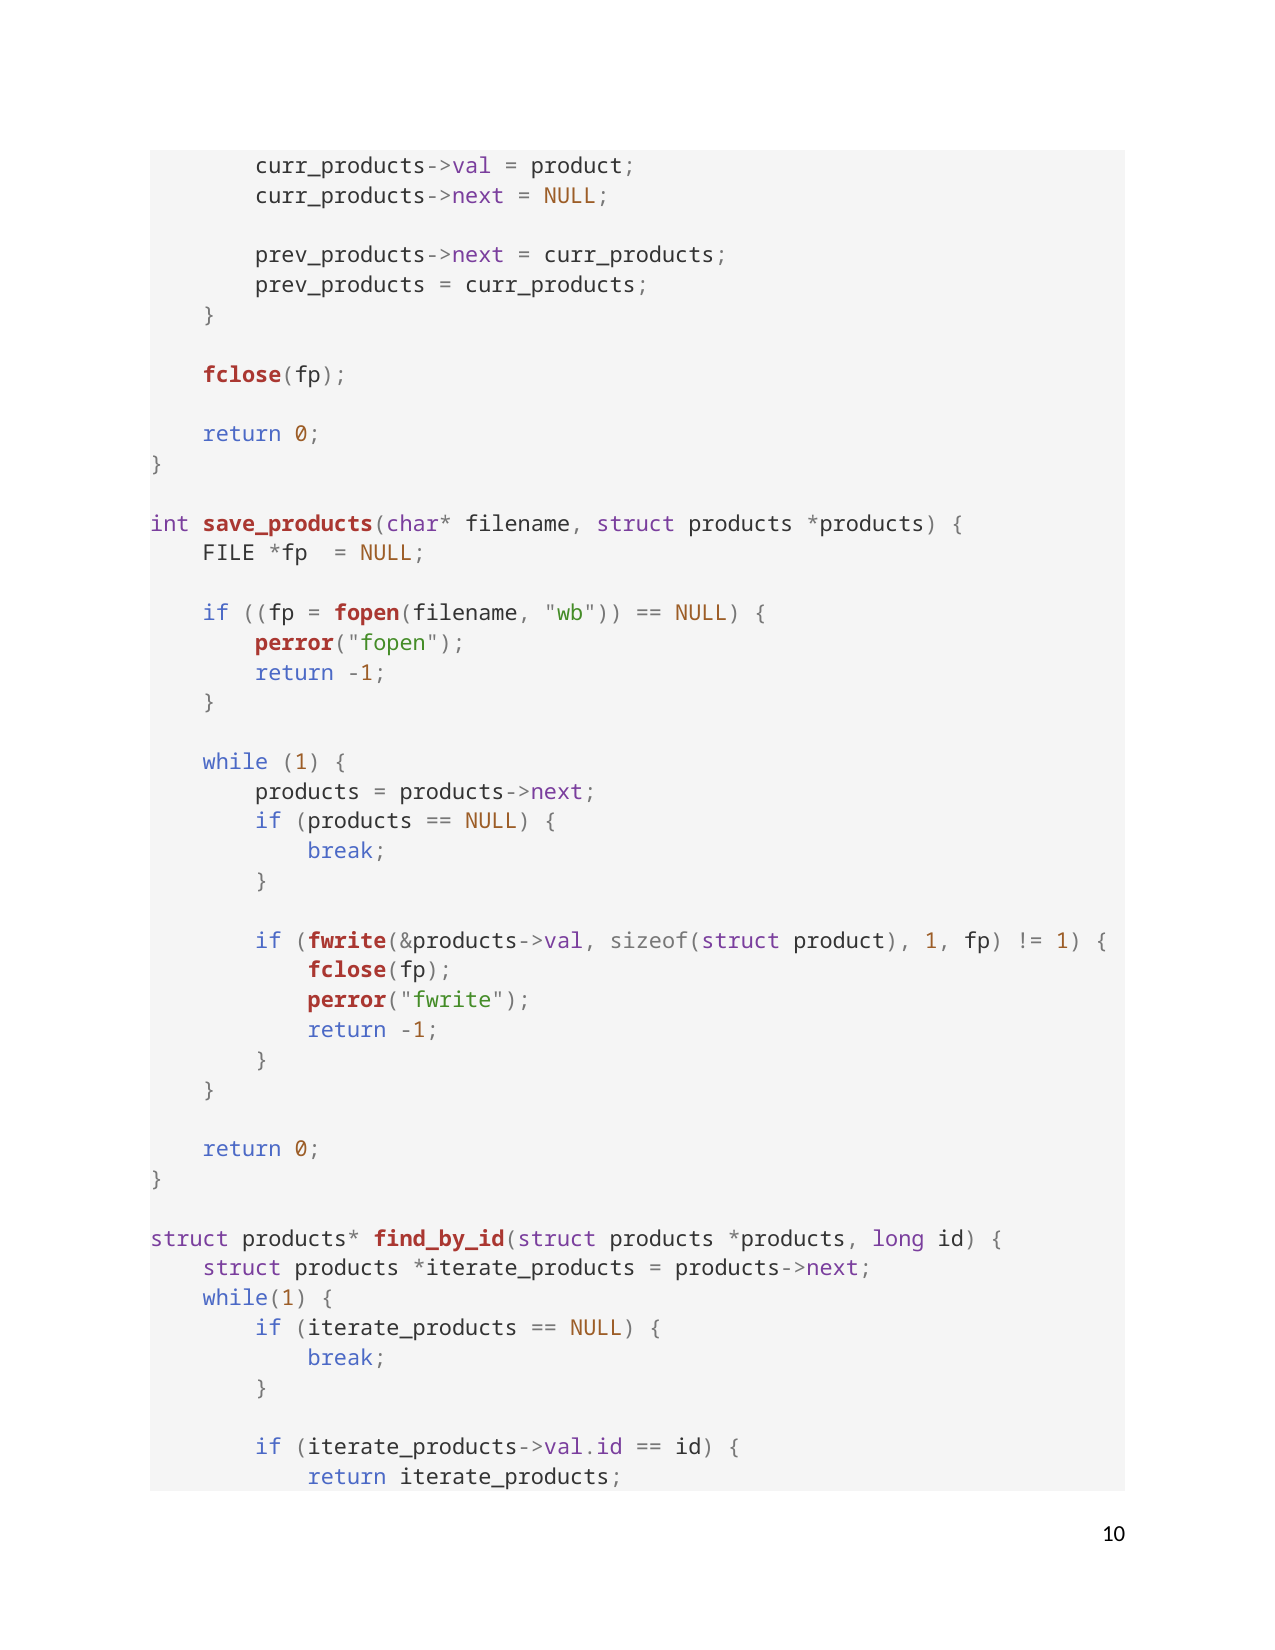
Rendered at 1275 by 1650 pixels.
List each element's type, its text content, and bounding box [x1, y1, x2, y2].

text struct products *iterate_products = products->next; [150, 1252, 1125, 1282]
text FILE *fp = NULL; [150, 537, 1125, 567]
text products = products->next; [150, 776, 1125, 805]
text perror("fwrite"); [150, 984, 1125, 1014]
text return 0; [150, 418, 1125, 448]
text fclose(fp); [150, 358, 1125, 388]
text return -1; [150, 1014, 1125, 1044]
text curr_products->val = product; [150, 150, 1125, 180]
text while(1) { [150, 1282, 1125, 1312]
text if ((fp = fopen(filename, "wb")) == NULL) { [150, 597, 1125, 627]
text perror("fopen"); [150, 627, 1125, 656]
text } [150, 865, 1125, 895]
text if (iterate_products == NULL) { [150, 1312, 1125, 1342]
text } [150, 448, 1125, 478]
text while (1) { [150, 746, 1125, 776]
text struct products* find_by_id(struct products *products, long id) { [150, 1222, 1125, 1252]
text } [150, 1371, 1125, 1401]
text return iterate_products; [150, 1461, 1125, 1491]
text if (products == NULL) { [150, 805, 1125, 835]
text } [150, 1163, 1125, 1193]
text curr_products->next = NULL; [150, 180, 1125, 209]
text break; [150, 835, 1125, 865]
text prev_products = curr_products; [150, 269, 1125, 299]
text return -1; [150, 656, 1125, 686]
text int save_products(char* filename, struct products *products) { [150, 507, 1125, 537]
text if (fwrite(&products->val, sizeof(struct product), 1, fp) != 1) { [150, 924, 1125, 954]
text return 0; [150, 1133, 1125, 1163]
text prev_products->next = curr_products; [150, 239, 1125, 269]
text fclose(fp); [150, 954, 1125, 984]
text } [150, 1044, 1125, 1073]
text if (iterate_products->val.id == id) { [150, 1431, 1125, 1461]
text break; [150, 1342, 1125, 1371]
text } [150, 1073, 1125, 1103]
text } [150, 299, 1125, 329]
text } [150, 686, 1125, 716]
